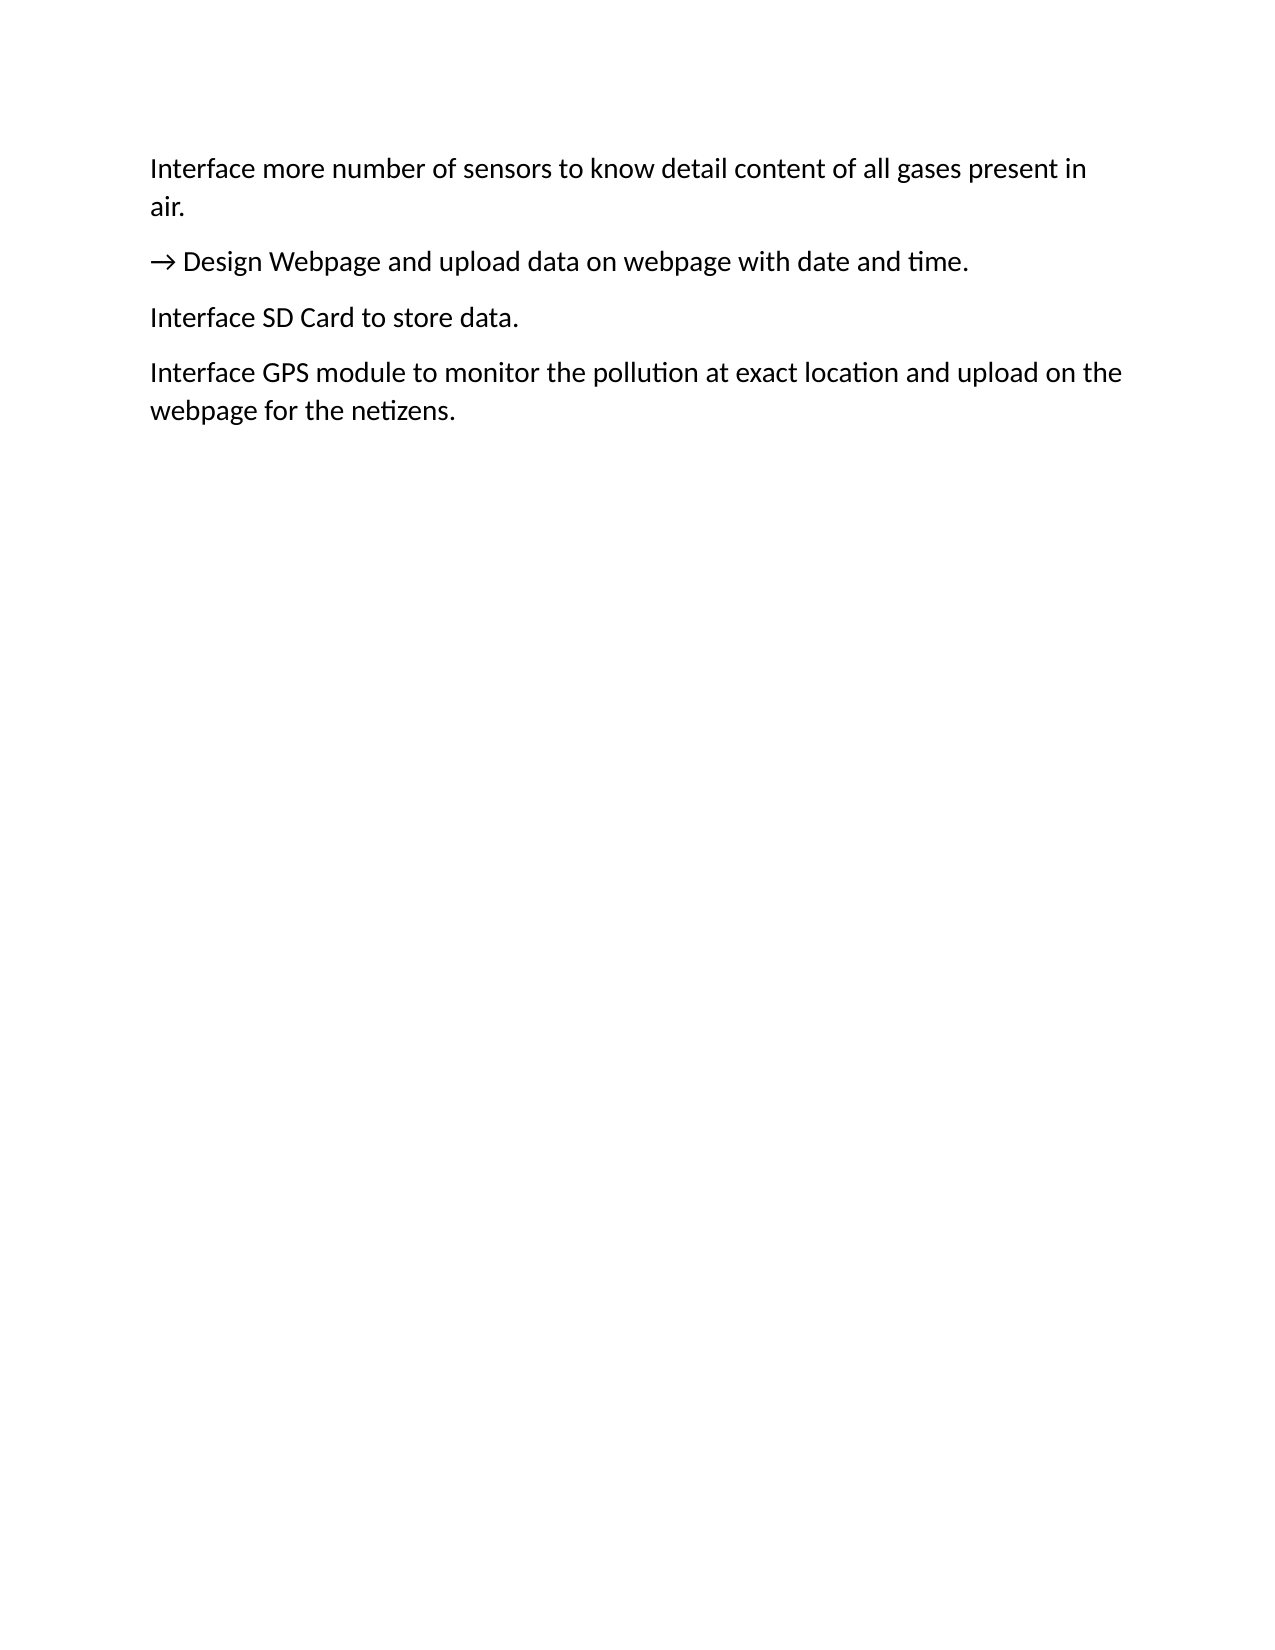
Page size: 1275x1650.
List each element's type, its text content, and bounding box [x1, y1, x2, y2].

text Interface SD Card to store data. [150, 299, 1125, 334]
text Interface GPS module to monitor the pollution at exact location and upload on the webpage for the netizens. [150, 354, 1125, 428]
text Interface more number of sensors to know detail content of all gases present in air. [150, 150, 1125, 224]
text → Design Webpage and upload data on webpage with date and time. [150, 243, 1125, 279]
